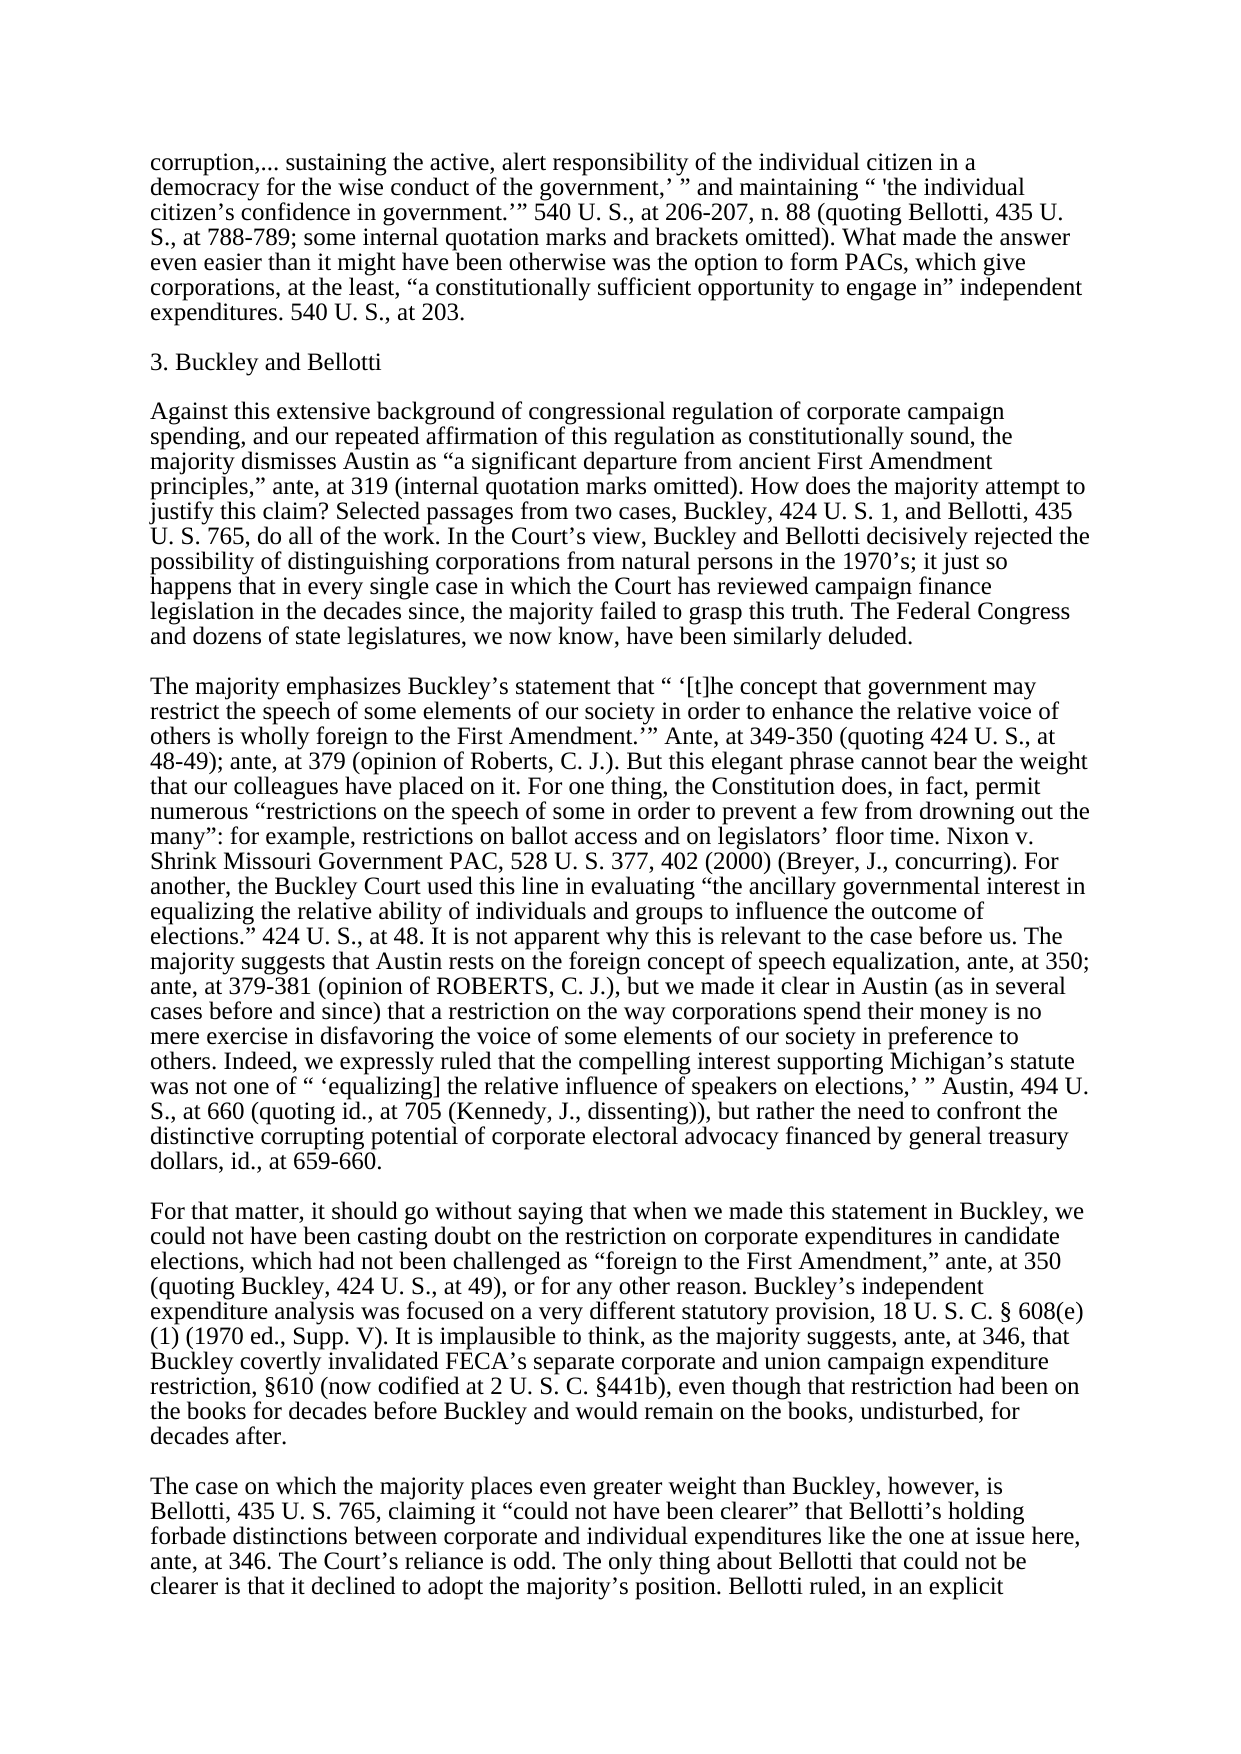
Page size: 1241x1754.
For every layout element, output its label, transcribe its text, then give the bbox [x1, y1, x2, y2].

text 3. Buckley and Bellotti [150, 350, 1090, 375]
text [150, 1474, 1090, 1599]
text Against this extensive background of congressional regulation of corporate campaign spending, and our repeated affirmation of this regulation as constitutionally sound, the majority dismisses Austin as “a significant departure from ancient First Amendment principles,” ante, at 319 (internal quotation marks omitted). How does the majority attempt to justify this claim? Selected passages from two cases, Buckley, 424 U. S. 1, and Bellotti, 435 U. S. 765, do all of the work. In the Court’s view, Buckley and Bellotti decisively rejected the possibility of distinguishing corporations from natural persons in the 1970’s; it just so happens that in every single case in which the Court has reviewed campaign finance legislation in the decades since, the majority failed to grasp this truth. The Federal Congress and dozens of state legislatures, we now know, have been similarly deluded. [150, 400, 1090, 650]
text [150, 150, 1090, 325]
text For that matter, it should go without saying that when we made this statement in Buckley, we could not have been casting doubt on the restriction on corporate expenditures in candidate elections, which had not been challenged as “foreign to the First Amendment,” ante, at 350 (quoting Buckley, 424 U. S., at 49), or for any other reason. Buckley’s independent expenditure analysis was focused on a very different statutory provision, 18 U. S. C. § 608(e)(1) (1970 ed., Supp. V). It is implausible to think, as the majority suggests, ante, at 346, that Buckley covertly invalidated FECA’s separate corporate and union campaign expenditure restriction, §610 (now codified at 2 U. S. C. §441b), even though that restriction had been on the books for decades before Buckley and would remain on the books, undisturbed, for decades after. [150, 1199, 1090, 1449]
text The majority emphasizes Buckley’s statement that “ ‘[t]he concept that government may restrict the speech of some elements of our society in order to enhance the relative voice of others is wholly foreign to the First Amendment.’” Ante, at 349-350 (quoting 424 U. S., at 48-49); ante, at 379 (opinion of Roberts, C. J.). But this elegant phrase cannot bear the weight that our colleagues have placed on it. For one thing, the Constitution does, in fact, permit numerous “restrictions on the speech of some in order to prevent a few from drowning out the many”: for example, restrictions on ballot access and on legislators’ floor time. Nixon v. Shrink Missouri Government PAC, 528 U. S. 377, 402 (2000) (Breyer, J., concurring). For another, the Buckley Court used this line in evaluating “the ancillary governmental interest in equalizing the relative ability of individuals and groups to influence the outcome of elections.” 424 U. S., at 48. It is not apparent why this is relevant to the case before us. The majority suggests that Austin rests on the foreign concept of speech equalization, ante, at 350; ante, at 379-381 (opinion of ROBERTS, C. J.), but we made it clear in Austin (as in several cases before and since) that a restriction on the way corporations spend their money is no mere exercise in disfavoring the voice of some elements of our society in preference to others. Indeed, we expressly ruled that the compelling interest supporting Michigan’s statute was not one of “ ‘equalizing] the relative influence of speakers on elections,’ ” Austin, 494 U. S., at 660 (quoting id., at 705 (Kennedy, J., dissenting)), but rather the need to confront the distinctive corrupting potential of corporate electoral advocacy financed by general treasury dollars, id., at 659-660. [150, 675, 1090, 1175]
